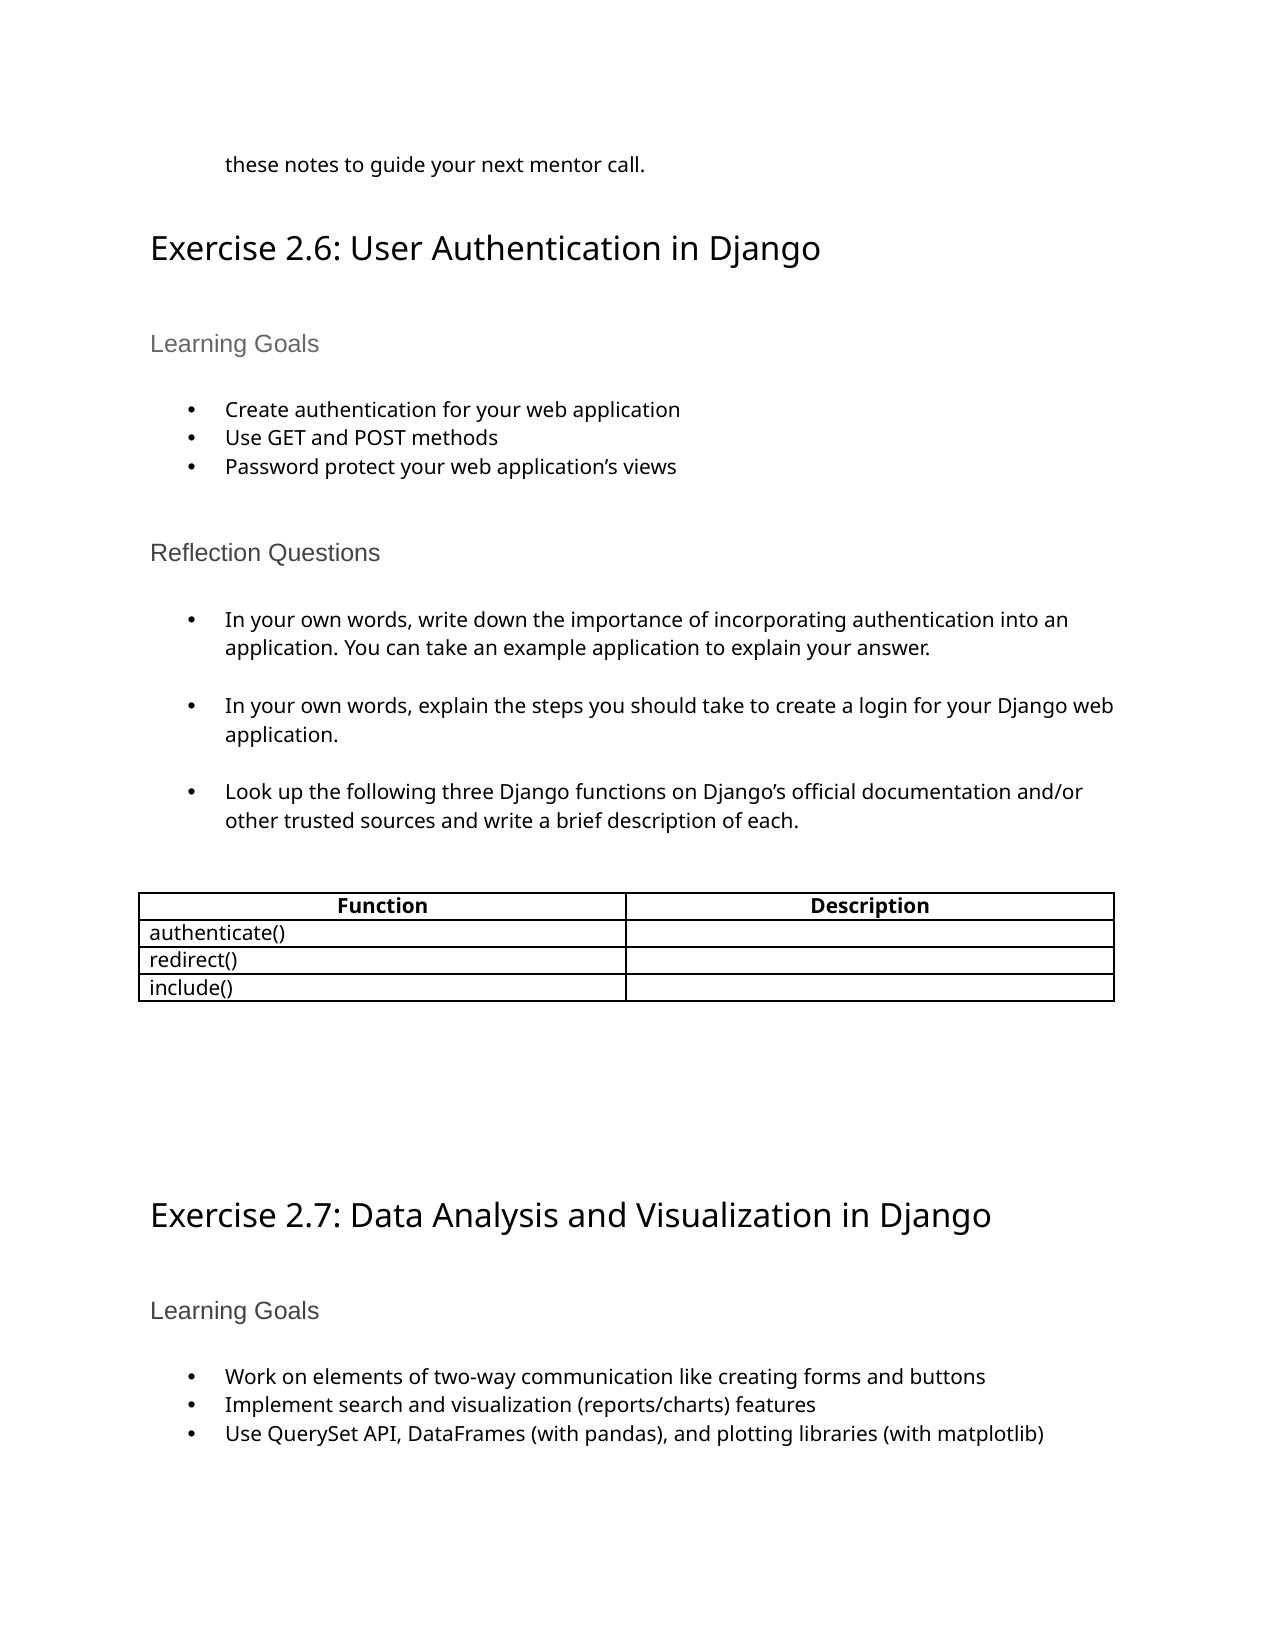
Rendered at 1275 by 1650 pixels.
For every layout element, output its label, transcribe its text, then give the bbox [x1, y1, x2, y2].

text Learning Goals [150, 332, 1125, 357]
list Implement search and visualization (reports/charts) features [187, 1390, 1125, 1419]
text Reflection Questions [150, 538, 1125, 567]
table_header Description [627, 894, 1113, 919]
list Use GET and POST methods [187, 423, 1125, 452]
table_cell redirect() [140, 948, 625, 973]
list Look up the following three Django functions on Django’s official documentation and/or other trusted sources and write a brief description of each. [187, 777, 1125, 834]
list Work on elements of two-way communication like creating forms and buttons [187, 1361, 1125, 1390]
text Exercise 2.6: User Authentication in Django [150, 241, 1125, 266]
table_cell [627, 948, 1113, 973]
list In your own words, explain the steps you should take to create a login for your Django web application. [187, 690, 1125, 748]
text Exercise 2.7: Data Analysis and Visualization in Django [150, 1208, 1125, 1233]
table_cell authenticate() [140, 921, 625, 946]
table_cell include() [140, 975, 625, 1000]
table_cell [627, 975, 1113, 1000]
table_header Function [140, 894, 625, 919]
table_cell [627, 921, 1113, 946]
list Password protect your web application’s views [187, 452, 1125, 480]
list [187, 150, 1125, 179]
list In your own words, write down the importance of incorporating authentication into an application. You can take an example application to explain your answer. [187, 604, 1125, 662]
text Learning Goals [150, 1299, 1125, 1324]
list Use QuerySet API, DataFrames (with pandas), and plotting libraries (with matplotlib) [187, 1419, 1125, 1447]
list Create authentication for your web application [187, 394, 1125, 423]
